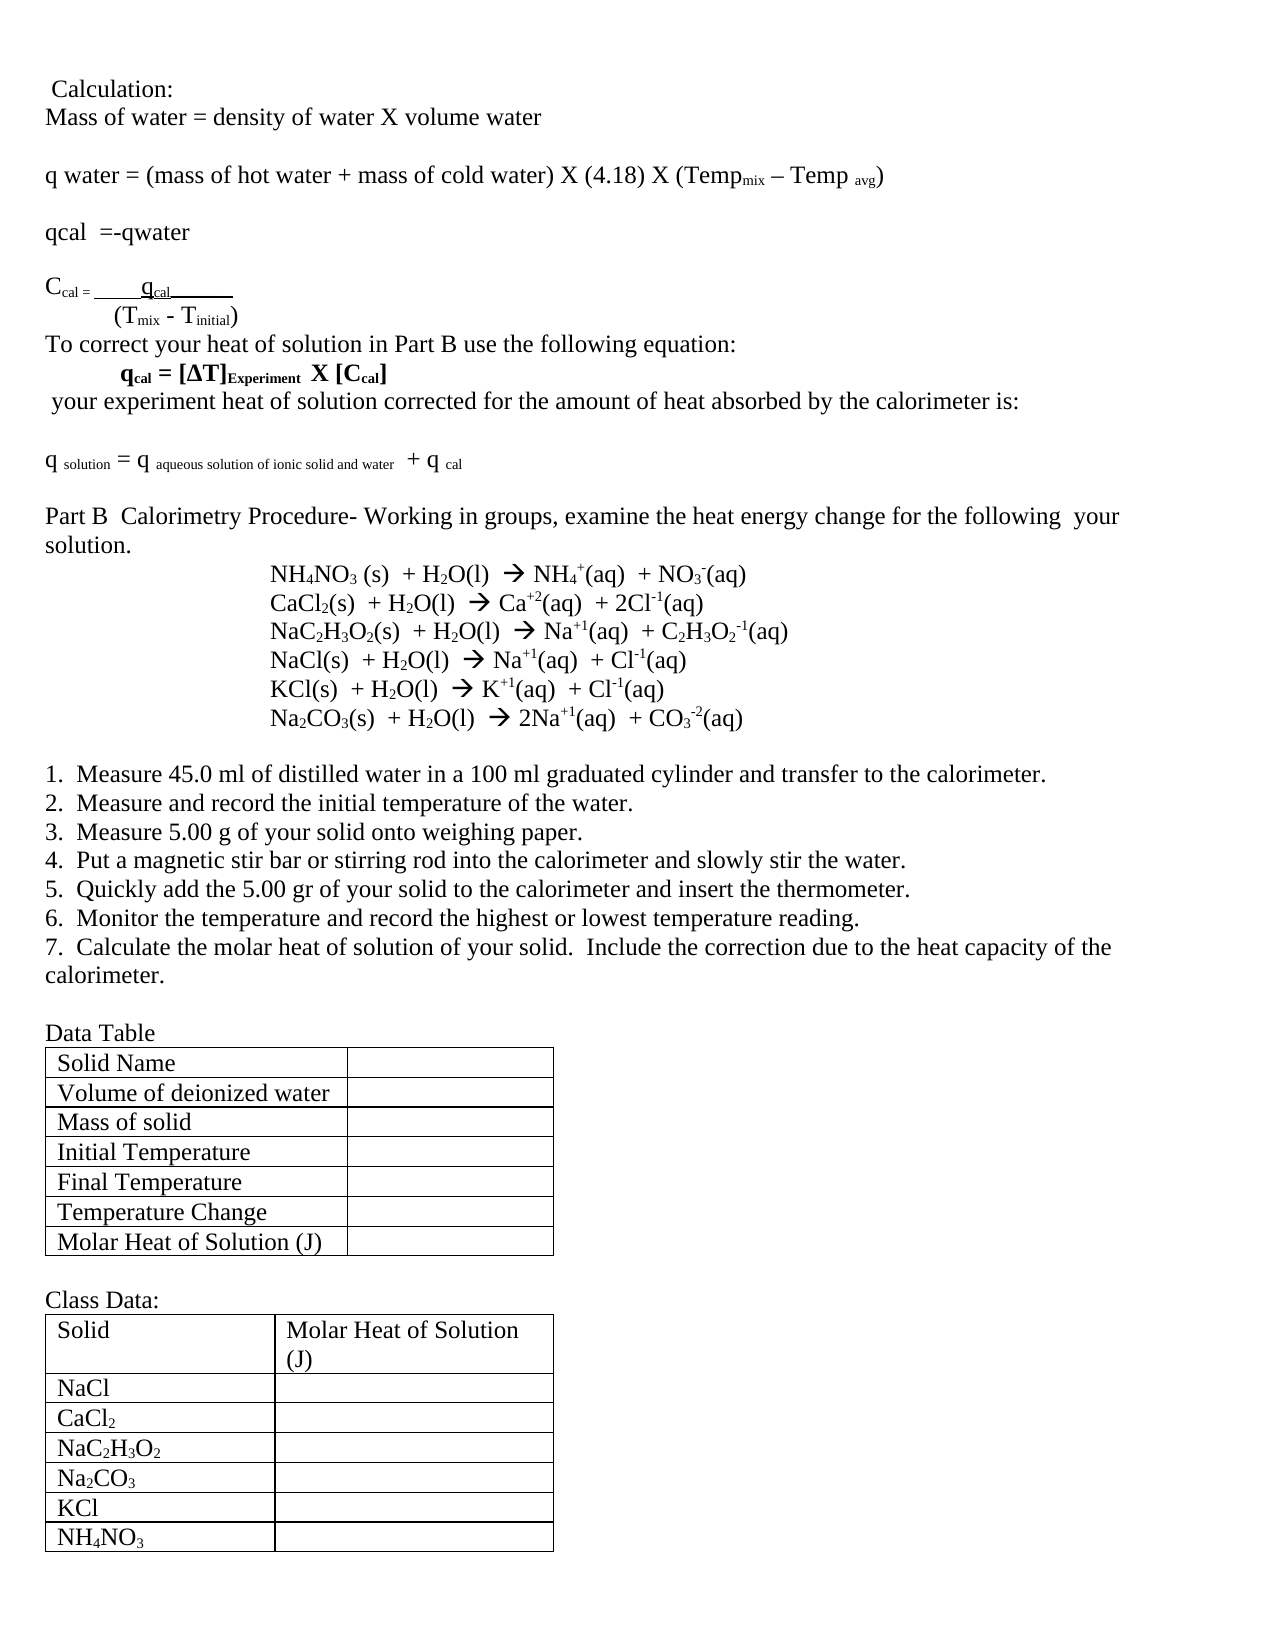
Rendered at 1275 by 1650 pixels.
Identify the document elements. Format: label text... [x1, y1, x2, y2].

text 5. Quickly add the 5.00 gr of your solid to the calorimeter and insert the thermometer. [45, 874, 1200, 903]
table_cell KCl [46, 1493, 274, 1521]
text KCl(s) + H2O(l) K+1(aq) + Cl-1(aq) [45, 674, 1200, 703]
text Data Table [45, 1018, 1200, 1047]
table_cell [348, 1078, 553, 1106]
text Mass of water = density of water X volume water [45, 102, 1200, 131]
text 6. Monitor the temperature and record the highest or lowest temperature reading. [45, 903, 1200, 932]
table_cell [276, 1374, 553, 1402]
table_cell [348, 1137, 553, 1166]
text q solution = q aqueous solution of ionic solid and water + q cal [45, 444, 1200, 473]
text Calculation: [45, 74, 1200, 102]
text (Tmix - Tinitial) [45, 300, 1200, 329]
text 4. Put a magnetic stir bar or stirring rod into the calorimeter and slowly stir the water. [45, 846, 1200, 874]
table_header Solid [46, 1315, 274, 1372]
table_cell [348, 1108, 553, 1136]
table_cell [276, 1403, 553, 1432]
text your experiment heat of solution corrected for the amount of heat absorbed by the calorimeter is: [45, 386, 1200, 415]
table_header Molar Heat of Solution (J) [276, 1315, 553, 1372]
table_cell Mass of solid [46, 1108, 347, 1136]
text Class Data: [45, 1285, 1200, 1314]
text qcal =-qwater [45, 217, 1200, 246]
table_cell Final Temperature [46, 1167, 347, 1196]
table_header [348, 1048, 553, 1077]
text NaCl(s) + H2O(l) Na+1(aq) + Cl-1(aq) [45, 645, 1200, 674]
table_cell [348, 1197, 553, 1226]
table_cell [348, 1167, 553, 1196]
table_cell [276, 1523, 553, 1551]
text 7. Calculate the molar heat of solution of your solid. Include the correction due to the heat capacity of the calorimeter. [45, 932, 1200, 989]
table_cell Initial Temperature [46, 1137, 347, 1166]
table_header Solid Name [46, 1048, 347, 1077]
text qcal = [ΔT]Experiment X [Ccal] [45, 358, 1200, 386]
text Part B Calorimetry Procedure- Working in groups, examine the heat energy change for the following your solution. [45, 501, 1200, 559]
table_cell Volume of deionized water [46, 1078, 347, 1106]
text To correct your heat of solution in Part B use the following equation: [45, 329, 1200, 358]
text Ccal = ______qcal____ [45, 271, 1200, 300]
table_cell Molar Heat of Solution (J) [46, 1227, 347, 1255]
text 1. Measure 45.0 ml of distilled water in a 100 ml graduated cylinder and transfer to the calorimeter. [45, 759, 1200, 788]
table_cell [276, 1493, 553, 1521]
table_cell [348, 1227, 553, 1255]
text CaCl2(s) + H2O(l) Ca+2(aq) + 2Cl-1(aq) [45, 588, 1200, 616]
table_cell NH4NO3 [46, 1523, 274, 1551]
table_cell Na2CO3 [46, 1463, 274, 1492]
text 2. Measure and record the initial temperature of the water. [45, 788, 1200, 817]
text NH4NO3 (s) + H2O(l) NH4+(aq) + NO3-(aq) [45, 559, 1200, 588]
text Na2CO3(s) + H2O(l) 2Na+1(aq) + CO3-2(aq) [45, 703, 1200, 731]
table_cell CaCl2 [46, 1403, 274, 1432]
table_cell NaCl [46, 1374, 274, 1402]
table_cell [276, 1463, 553, 1492]
table_cell NaC2H3O2 [46, 1433, 274, 1462]
table_cell [276, 1433, 553, 1462]
text 3. Measure 5.00 g of your solid onto weighing paper. [45, 817, 1200, 846]
text NaC2H3O2(s) + H2O(l) Na+1(aq) + C2H3O2-1(aq) [45, 616, 1200, 645]
text q water = (mass of hot water + mass of cold water) X (4.18) X (Tempmix – Temp avg) [45, 160, 1200, 189]
table_cell Temperature Change [46, 1197, 347, 1226]
